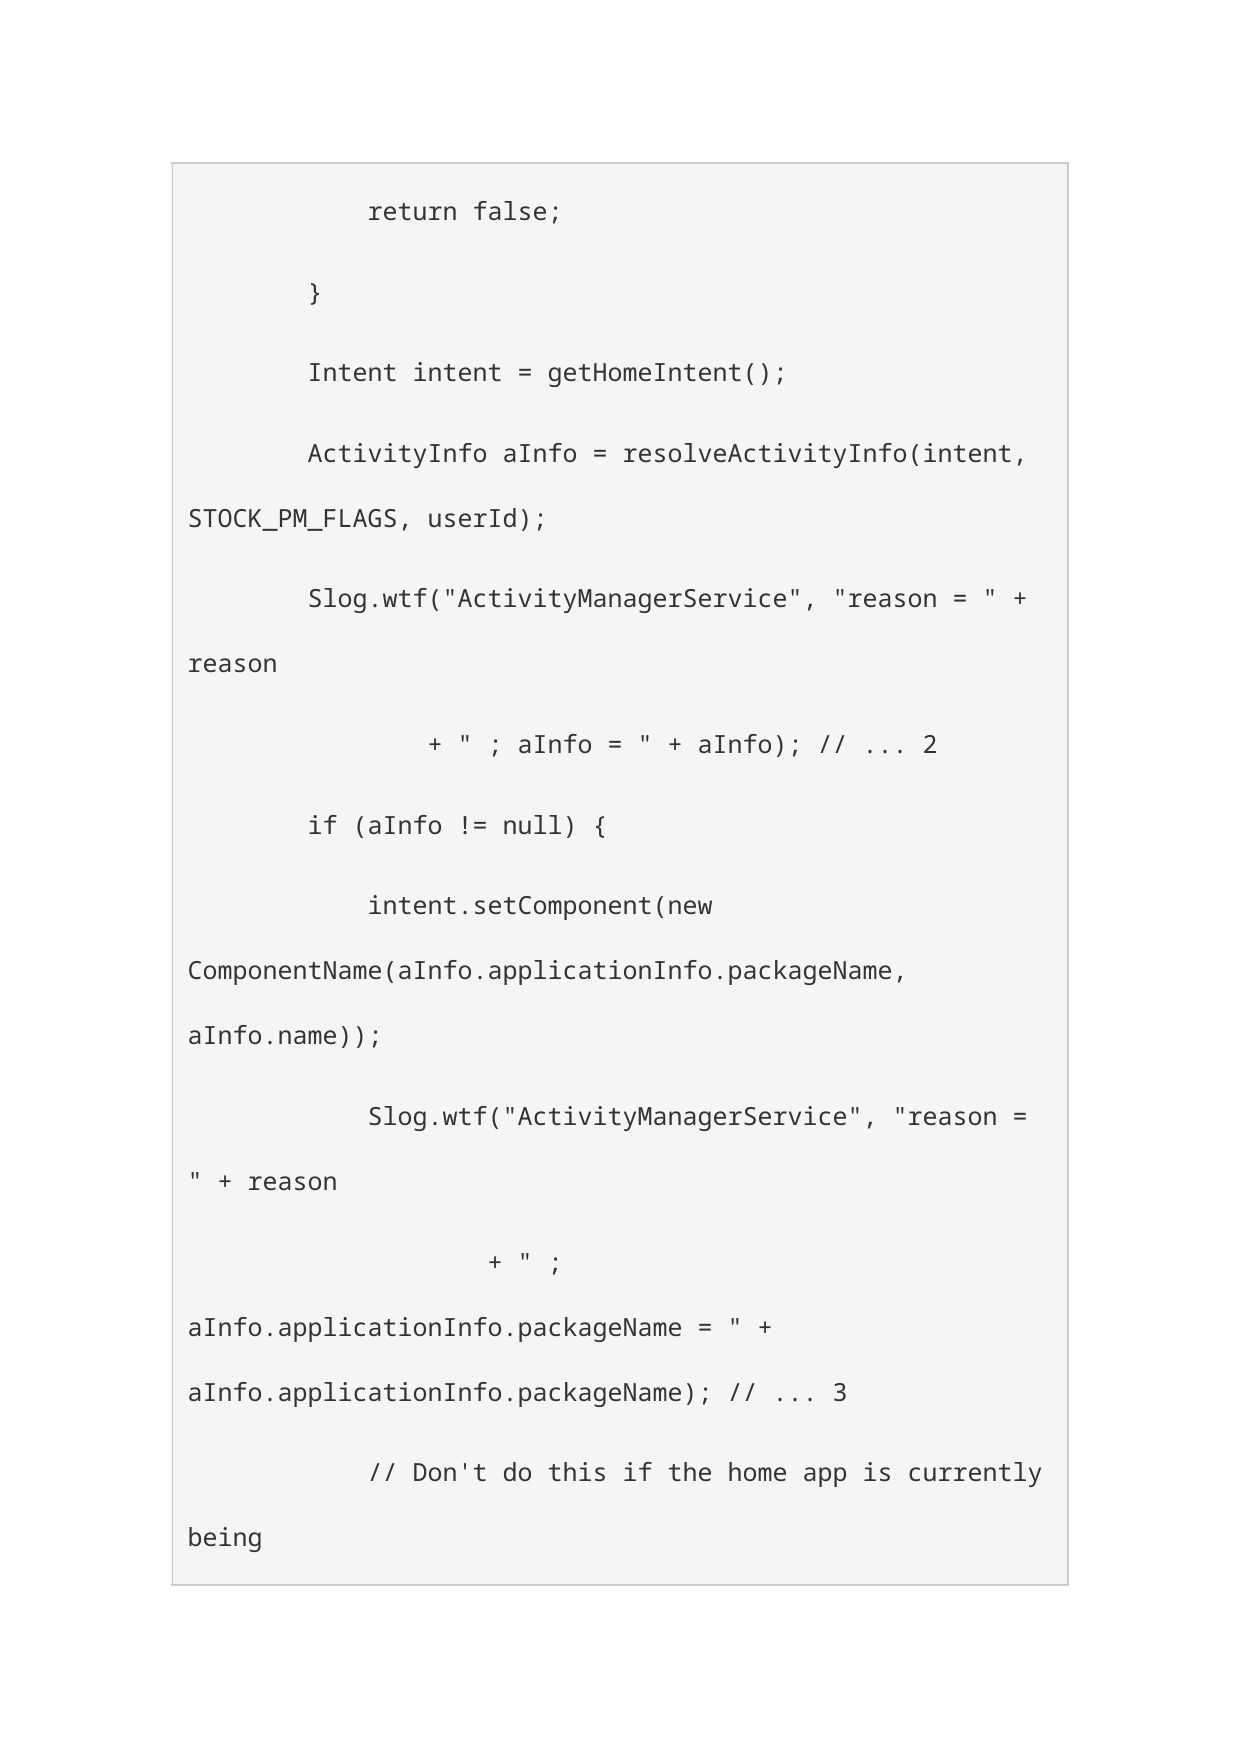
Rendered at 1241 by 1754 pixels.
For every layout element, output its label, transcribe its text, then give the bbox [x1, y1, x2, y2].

text ActivityInfo aInfo = resolveActivityInfo(intent, STOCK_PM_FLAGS, userId); [173, 404, 1067, 549]
text Slog.wtf("ActivityManagerService", "reason = " + reason [173, 1067, 1067, 1213]
text return false; [173, 164, 1067, 243]
text + " ; aInfo.applicationInfo.packageName = " + aInfo.applicationInfo.packageName); // ... 3 [173, 1213, 1067, 1423]
text intent.setComponent(new ComponentName(aInfo.applicationInfo.packageName, aInfo.name)); [173, 856, 1067, 1067]
text Intent intent = getHomeIntent(); [173, 323, 1067, 404]
text } [173, 243, 1067, 323]
text + " ; aInfo = " + aInfo); // ... 2 [173, 695, 1067, 776]
text // Don't do this if the home app is currently being [173, 1423, 1067, 1584]
text Slog.wtf("ActivityManagerService", "reason = " + reason [173, 549, 1067, 695]
text if (aInfo != null) { [173, 776, 1067, 856]
